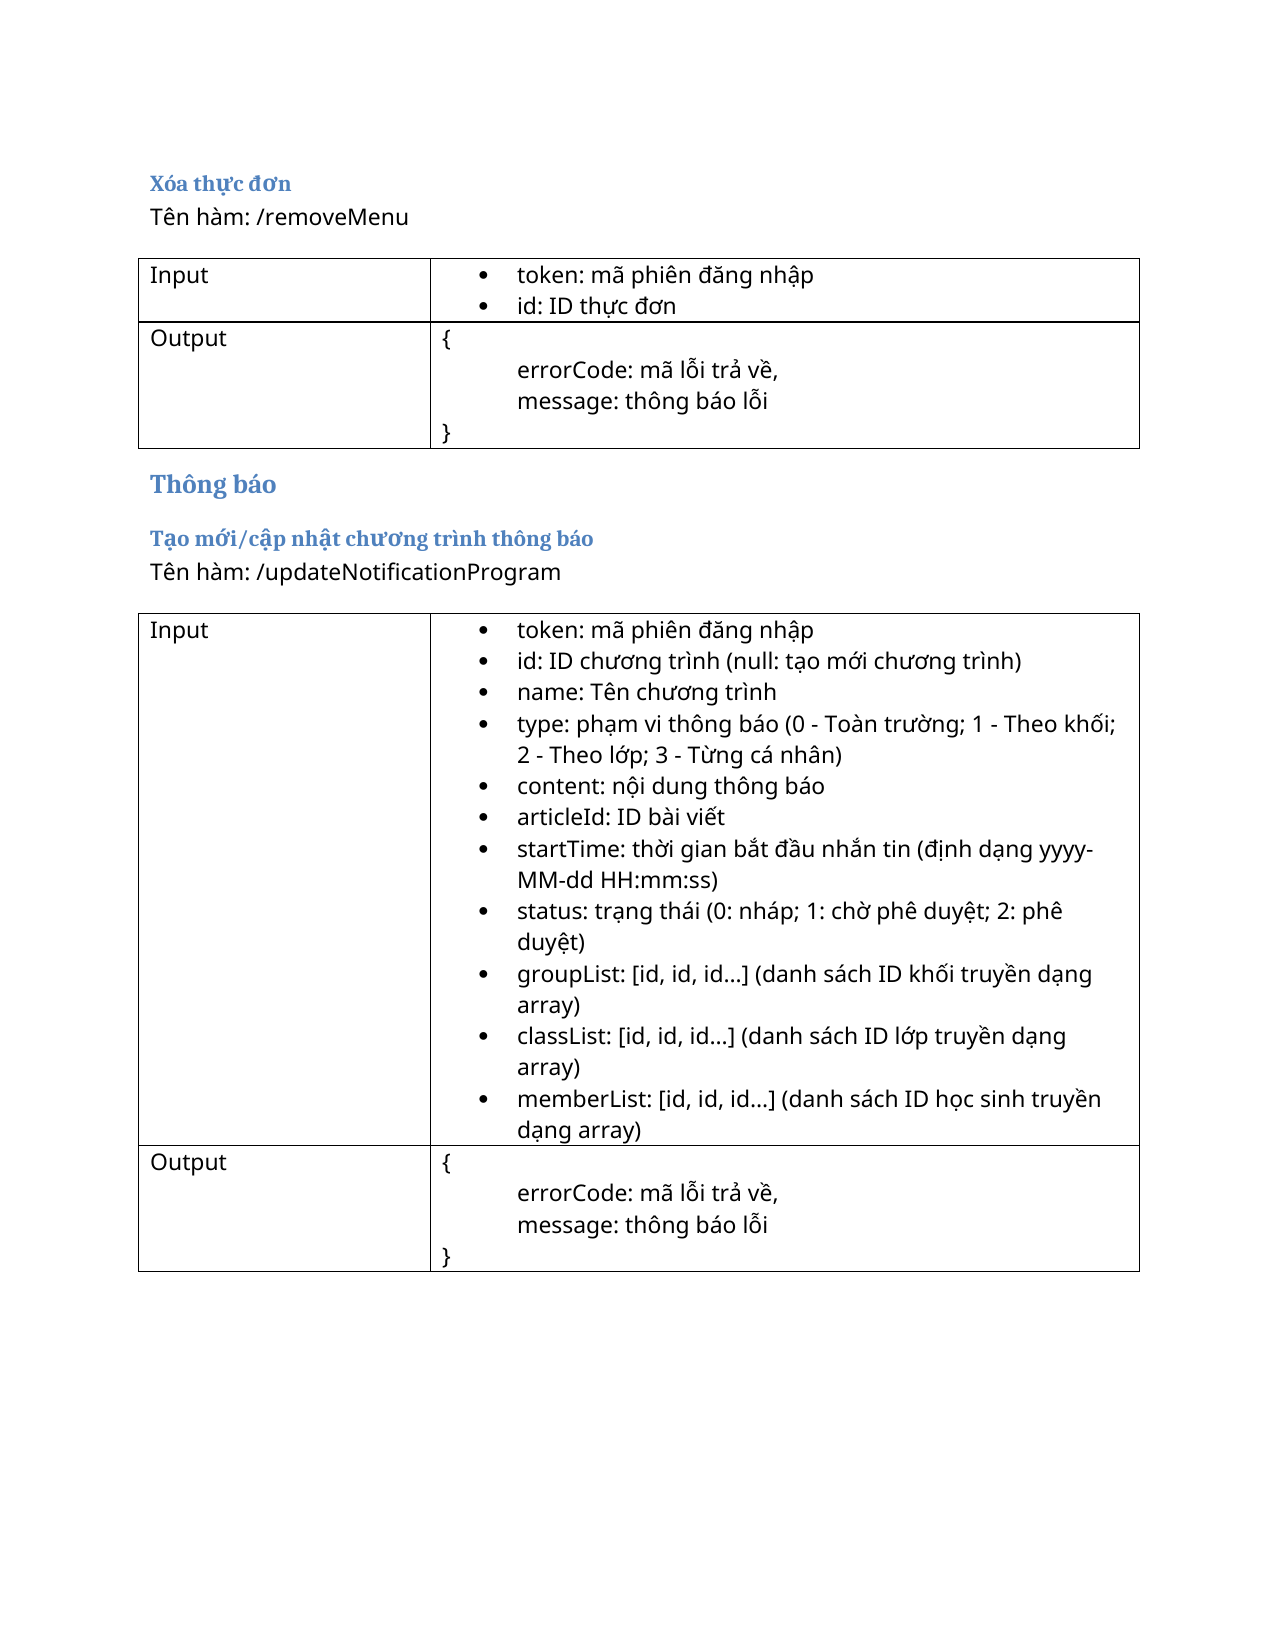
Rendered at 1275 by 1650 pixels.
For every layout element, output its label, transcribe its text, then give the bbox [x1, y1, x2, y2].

table_cell { errorCode: mã lỗi trả về, message: thông báo lỗi } [431, 323, 1139, 447]
table_cell Output [139, 1146, 430, 1271]
table_header token: mã phiên đăng nhập id: ID thực đơn [431, 259, 1139, 321]
table_header Input [139, 259, 430, 321]
table_cell Output [139, 323, 430, 447]
subtitle Thông báo [150, 469, 1125, 500]
text Tên hàm: /updateNotificationProgram [150, 556, 1125, 587]
text Tên hàm: /removeMenu [150, 201, 1125, 232]
table_header token: mã phiên đăng nhập id: ID chương trình (null: tạo mới chương trình) name: Tên chương trình type: phạm vi thông báo (0 - Toàn trường; 1 - Theo khối; 2 - Theo lớp; 3 - Từng cá nhân) content: nội dung thông báo articleId: ID bài viết startTime: thời gian bắt đầu nhắn tin (định dạng yyyy-MM-dd HH:mm:ss) status: trạng thái (0: nháp; 1: chờ phê duyệt; 2: phê duyệt) groupList: [id, id, id…] (danh sách ID khối truyền dạng array) classList: [id, id, id…] (danh sách ID lớp truyền dạng array) memberList: [id, id, id…] (danh sách ID học sinh truyền dạng array) [431, 614, 1139, 1145]
subtitle Xóa thực đơn [150, 171, 1125, 197]
table_header Input [139, 614, 430, 1145]
table_cell { errorCode: mã lỗi trả về, message: thông báo lỗi } [431, 1146, 1139, 1271]
subtitle Tạo mới/cập nhật chương trình thông báo [150, 526, 1125, 552]
